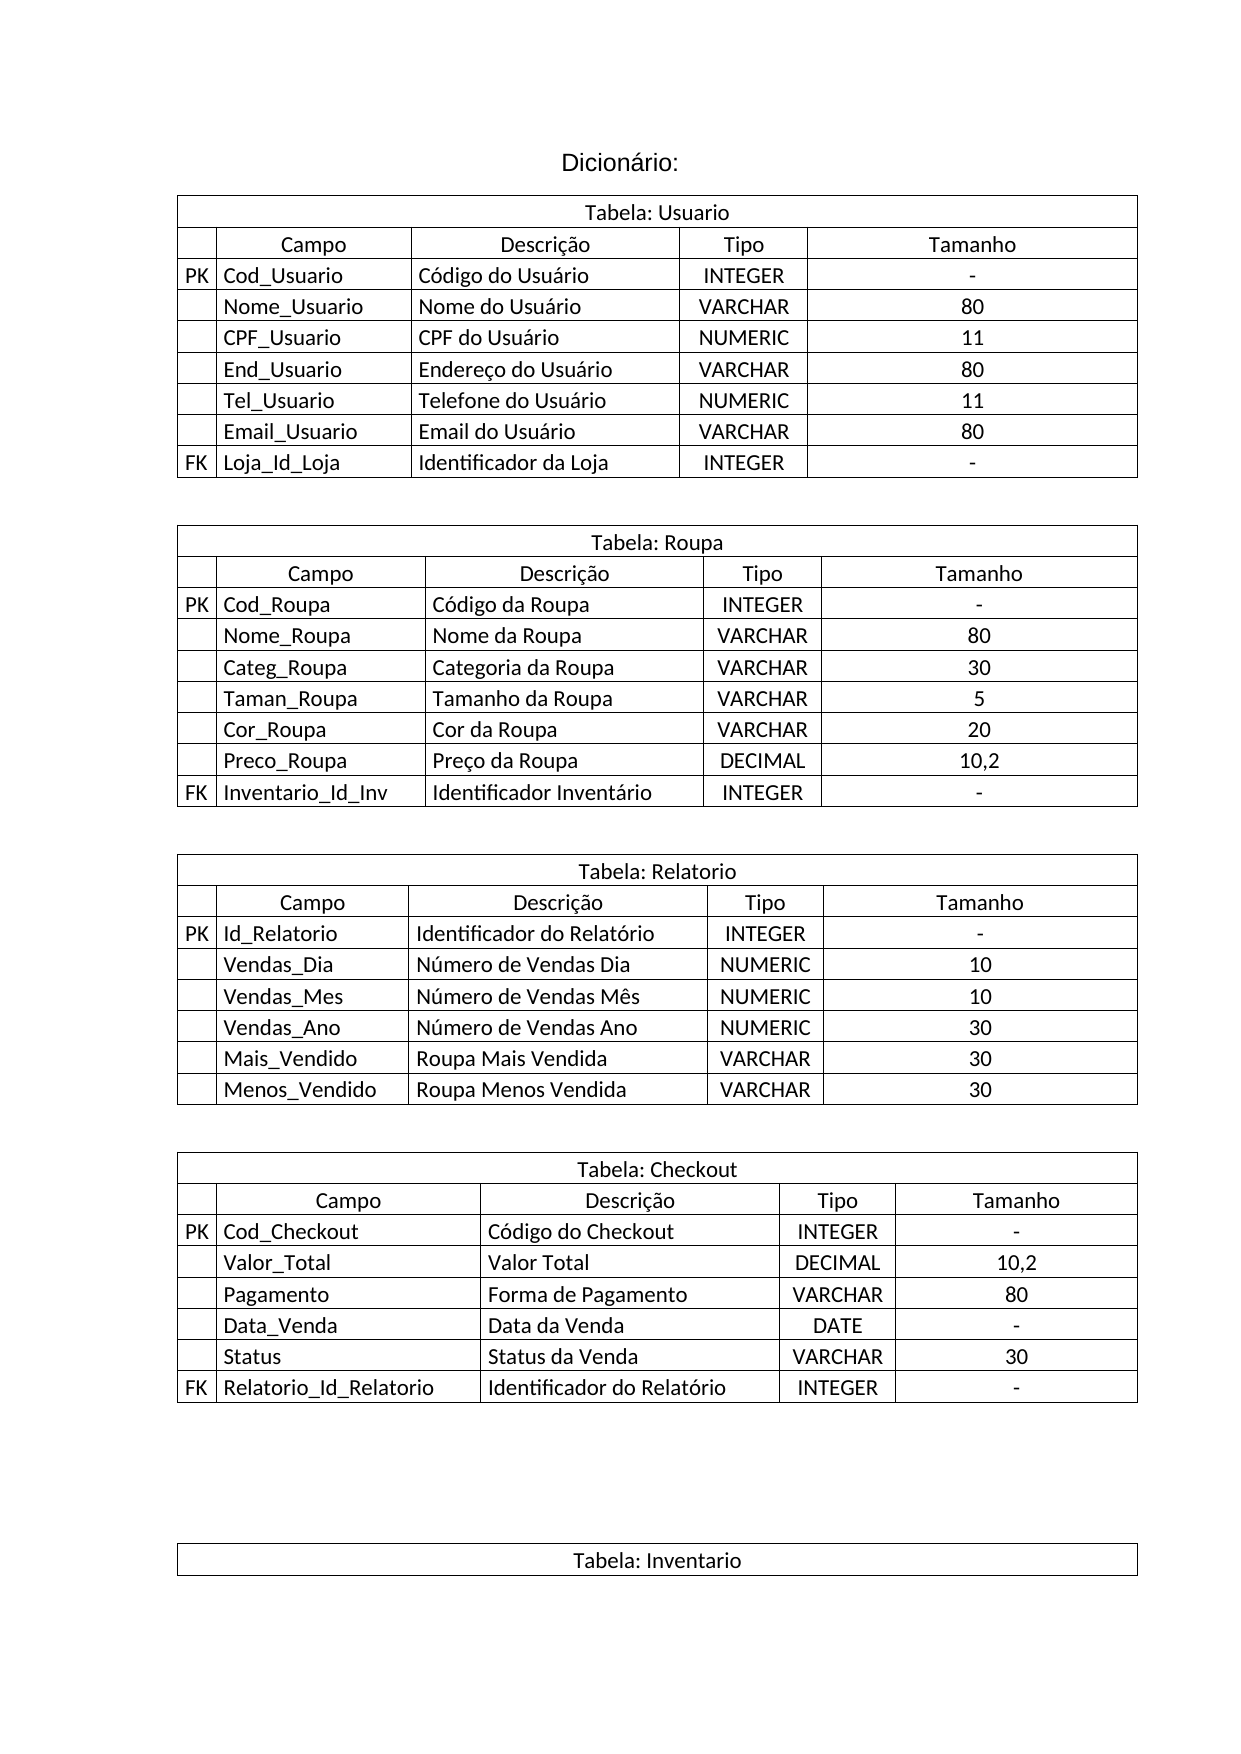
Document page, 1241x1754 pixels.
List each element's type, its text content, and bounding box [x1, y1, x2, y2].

table_cell 30 [896, 1340, 1137, 1370]
table_cell FK [178, 446, 216, 477]
table_cell Inventario_Id_Inv [217, 776, 425, 806]
table_cell Nome_Usuario [217, 290, 411, 320]
table_cell Tipo [708, 886, 823, 916]
table_cell PK [178, 1215, 216, 1245]
table_cell [178, 682, 216, 712]
table_cell Id_Relatorio [217, 917, 408, 947]
table_cell Endereço do Usuário [412, 353, 679, 383]
table_cell [178, 1011, 216, 1041]
table_cell INTEGER [704, 776, 821, 806]
table_cell Campo [217, 557, 425, 587]
table_cell Cod_Roupa [217, 588, 425, 618]
table_cell [178, 290, 216, 320]
table_header Tabela: Roupa [178, 526, 1137, 556]
table_cell [178, 1042, 216, 1072]
table_cell Campo [217, 886, 408, 916]
table_cell VARCHAR [704, 713, 821, 743]
table_cell Número de Vendas Dia [409, 949, 707, 979]
table_cell Tamanho da Roupa [426, 682, 703, 712]
table_cell [178, 619, 216, 649]
table_cell CPF_Usuario [217, 321, 411, 352]
table_cell [178, 557, 216, 587]
table_cell 80 [822, 619, 1137, 649]
table_cell [178, 713, 216, 743]
table_cell Descrição [409, 886, 707, 916]
table_cell VARCHAR [780, 1340, 895, 1370]
table_cell Tamanho [824, 886, 1137, 916]
table_cell [178, 886, 216, 916]
table_cell Descrição [481, 1184, 779, 1214]
table_cell - [822, 776, 1137, 806]
table_cell Roupa Mais Vendida [409, 1042, 707, 1072]
table_cell Data_Venda [217, 1309, 480, 1339]
table_header Tabela: Usuario [178, 196, 1137, 227]
table_cell Identificador do Relatório [481, 1371, 779, 1402]
table_cell 80 [808, 415, 1137, 445]
table_header Tabela: Inventario [178, 1544, 1137, 1574]
table_cell [178, 1074, 216, 1104]
table_cell [178, 744, 216, 774]
table_cell Vendas_Dia [217, 949, 408, 979]
table_cell Roupa Menos Vendida [409, 1074, 707, 1104]
table_cell Identificador da Loja [412, 446, 679, 477]
table_cell PK [178, 588, 216, 618]
table_cell VARCHAR [704, 682, 821, 712]
table_cell Número de Vendas Mês [409, 980, 707, 1010]
table_cell [178, 1309, 216, 1339]
table_cell INTEGER [680, 259, 807, 289]
table_cell Nome da Roupa [426, 619, 703, 649]
table_cell 10,2 [896, 1246, 1137, 1277]
table_cell VARCHAR [704, 651, 821, 681]
table_cell Campo [217, 228, 411, 258]
table_cell NUMERIC [708, 980, 823, 1010]
table_cell FK [178, 776, 216, 806]
table_cell Código do Usuário [412, 259, 679, 289]
table_cell INTEGER [708, 917, 823, 947]
table_cell Cor da Roupa [426, 713, 703, 743]
table_header Tabela: Relatorio [178, 855, 1137, 885]
table_cell NUMERIC [680, 321, 807, 352]
table_cell INTEGER [780, 1215, 895, 1245]
table_cell Código do Checkout [481, 1215, 779, 1245]
table_cell Tipo [704, 557, 821, 587]
table_cell 11 [808, 321, 1137, 352]
table_cell Loja_Id_Loja [217, 446, 411, 477]
table_cell [178, 1184, 216, 1214]
table_cell Vendas_Mes [217, 980, 408, 1010]
table_cell 20 [822, 713, 1137, 743]
table_cell [178, 949, 216, 979]
table_cell Número de Vendas Ano [409, 1011, 707, 1041]
table_cell - [896, 1371, 1137, 1402]
table_cell NUMERIC [708, 949, 823, 979]
table_header Tabela: Checkout [178, 1153, 1137, 1183]
table_cell [178, 1340, 216, 1370]
table_cell Preco_Roupa [217, 744, 425, 774]
table_cell - [822, 588, 1137, 618]
table_cell 80 [896, 1278, 1137, 1308]
table_cell Tamanho [808, 228, 1137, 258]
table_cell - [896, 1309, 1137, 1339]
table_cell VARCHAR [780, 1278, 895, 1308]
table_cell Vendas_Ano [217, 1011, 408, 1041]
table_cell Forma de Pagamento [481, 1278, 779, 1308]
table_cell 80 [808, 353, 1137, 383]
table_cell VARCHAR [704, 619, 821, 649]
table_cell Pagamento [217, 1278, 480, 1308]
table_cell [178, 415, 216, 445]
table_cell 30 [824, 1011, 1137, 1041]
table_cell INTEGER [680, 446, 807, 477]
table_cell VARCHAR [680, 415, 807, 445]
table_cell Nome_Roupa [217, 619, 425, 649]
table_cell Email_Usuario [217, 415, 411, 445]
table_cell [178, 353, 216, 383]
table_cell Descrição [426, 557, 703, 587]
table_cell Data da Venda [481, 1309, 779, 1339]
table_cell - [808, 446, 1137, 477]
table_cell 11 [808, 384, 1137, 414]
table_cell INTEGER [704, 588, 821, 618]
table_cell [178, 321, 216, 352]
table_cell Valor Total [481, 1246, 779, 1277]
table_cell Tamanho [896, 1184, 1137, 1214]
table_cell [178, 651, 216, 681]
table_cell VARCHAR [680, 353, 807, 383]
table_cell Código da Roupa [426, 588, 703, 618]
table_cell 30 [822, 651, 1137, 681]
table_cell FK [178, 1371, 216, 1402]
table_cell 30 [824, 1074, 1137, 1104]
table_cell [178, 384, 216, 414]
table_cell VARCHAR [708, 1042, 823, 1072]
table_cell 10 [824, 980, 1137, 1010]
table_cell Relatorio_Id_Relatorio [217, 1371, 480, 1402]
table_cell Tipo [680, 228, 807, 258]
table_cell DECIMAL [704, 744, 821, 774]
table_cell - [824, 917, 1137, 947]
table_cell [178, 1246, 216, 1277]
table_cell End_Usuario [217, 353, 411, 383]
table_cell VARCHAR [680, 290, 807, 320]
table_cell Categoria da Roupa [426, 651, 703, 681]
table_cell INTEGER [780, 1371, 895, 1402]
table_cell Identificador Inventário [426, 776, 703, 806]
table_cell 10 [824, 949, 1137, 979]
table_cell PK [178, 259, 216, 289]
table_cell Tel_Usuario [217, 384, 411, 414]
table_cell DECIMAL [780, 1246, 895, 1277]
table_cell 10,2 [822, 744, 1137, 774]
table_cell NUMERIC [708, 1011, 823, 1041]
table_cell Status da Venda [481, 1340, 779, 1370]
table_cell 80 [808, 290, 1137, 320]
table_cell Identificador do Relatório [409, 917, 707, 947]
table_cell Menos_Vendido [217, 1074, 408, 1104]
table_cell Taman_Roupa [217, 682, 425, 712]
table_cell Preço da Roupa [426, 744, 703, 774]
table_cell Valor_Total [217, 1246, 480, 1277]
table_cell [178, 228, 216, 258]
table_cell Categ_Roupa [217, 651, 425, 681]
table_cell 30 [824, 1042, 1137, 1072]
table_cell Tamanho [822, 557, 1137, 587]
table_cell Campo [217, 1184, 480, 1214]
table_cell [178, 980, 216, 1010]
table_cell Tipo [780, 1184, 895, 1214]
table_cell NUMERIC [680, 384, 807, 414]
table_cell - [808, 259, 1137, 289]
table_cell Descrição [412, 228, 679, 258]
text Dicionário: [177, 148, 1063, 176]
table_cell Email do Usuário [412, 415, 679, 445]
table_cell Nome do Usuário [412, 290, 679, 320]
table_cell 5 [822, 682, 1137, 712]
table_cell Cor_Roupa [217, 713, 425, 743]
table_cell Cod_Checkout [217, 1215, 480, 1245]
table_cell CPF do Usuário [412, 321, 679, 352]
table_cell Status [217, 1340, 480, 1370]
table_cell PK [178, 917, 216, 947]
table_cell VARCHAR [708, 1074, 823, 1104]
table_cell Mais_Vendido [217, 1042, 408, 1072]
table_cell - [896, 1215, 1137, 1245]
table_cell [178, 1278, 216, 1308]
table_cell DATE [780, 1309, 895, 1339]
table_cell Cod_Usuario [217, 259, 411, 289]
table_cell Telefone do Usuário [412, 384, 679, 414]
